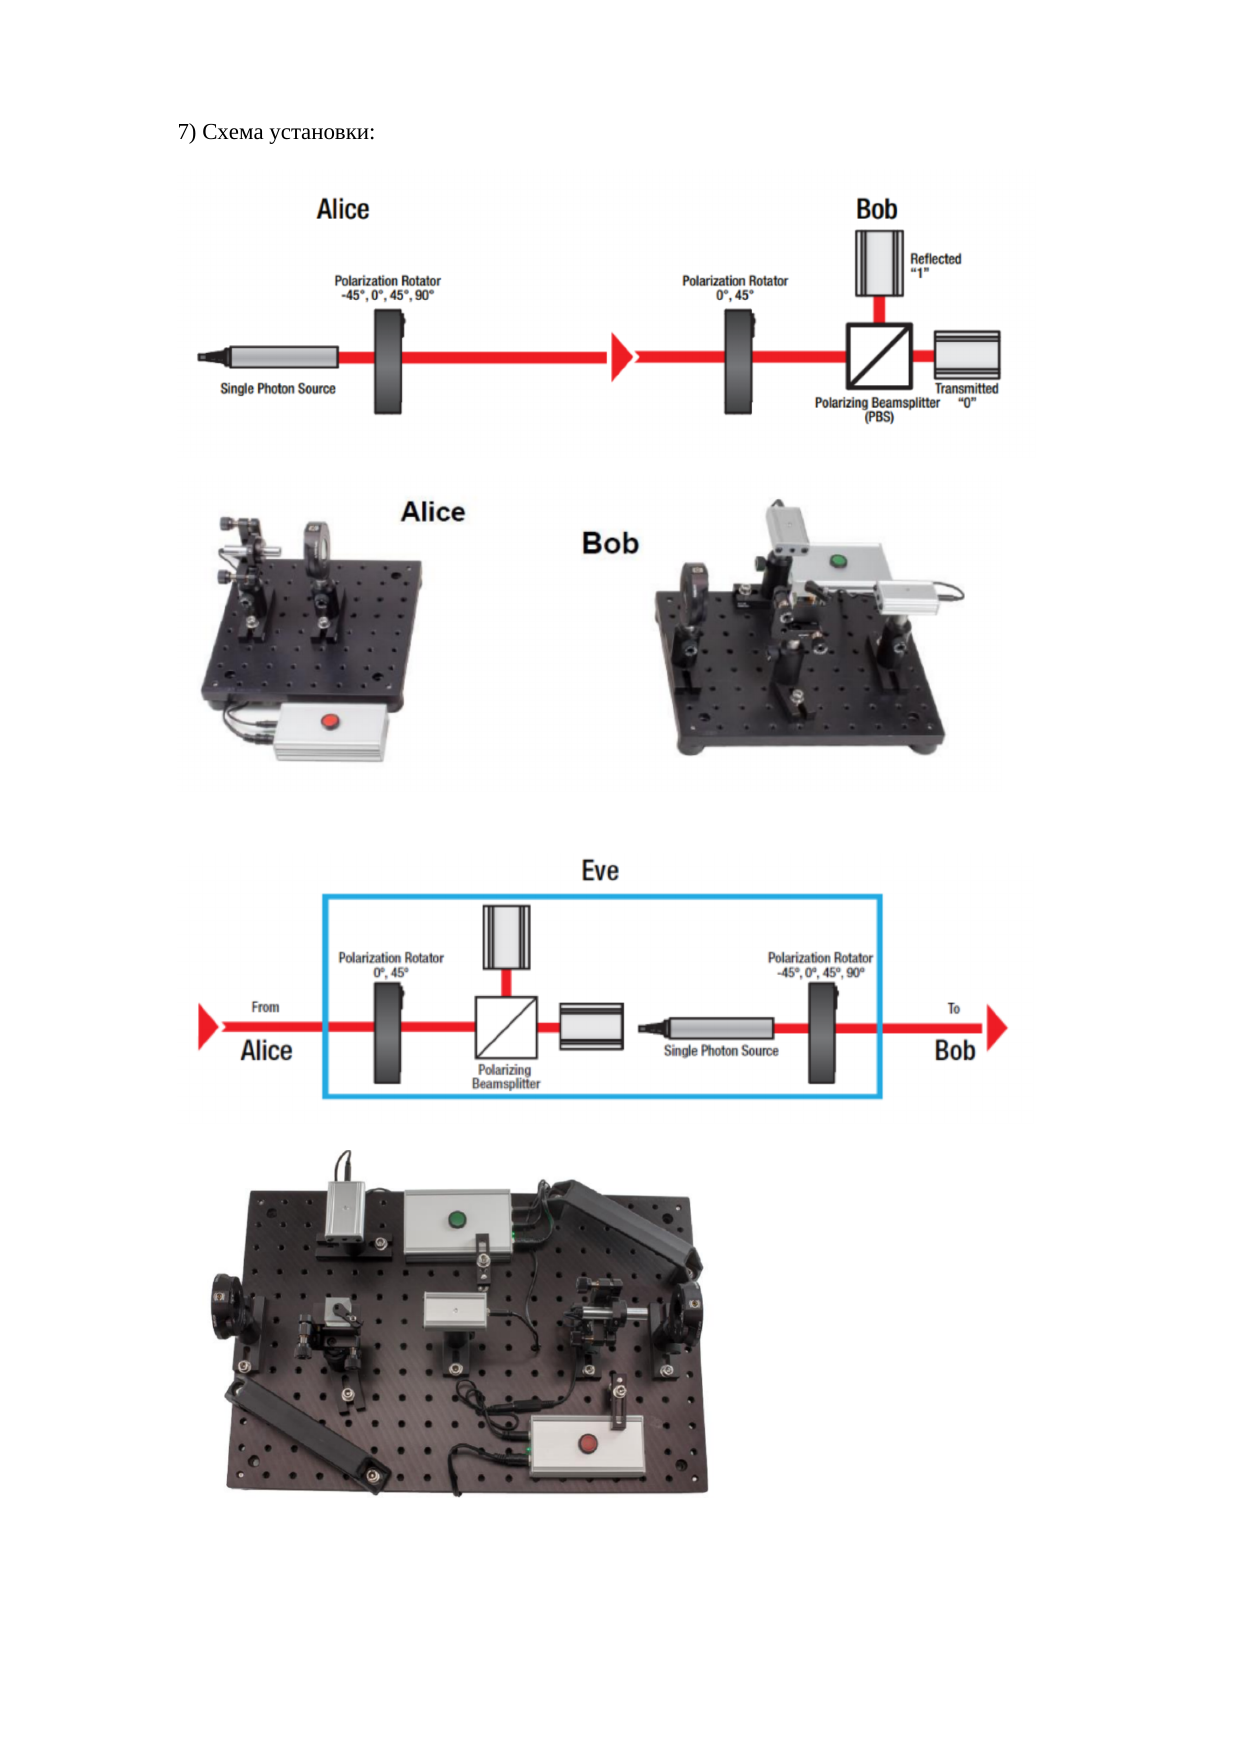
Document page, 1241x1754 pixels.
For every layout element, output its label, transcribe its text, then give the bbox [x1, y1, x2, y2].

picture [177, 853, 1034, 1124]
picture [177, 1141, 757, 1526]
picture [177, 169, 1036, 458]
text 7) Схема установки: [177, 118, 1152, 144]
picture [177, 475, 1002, 792]
